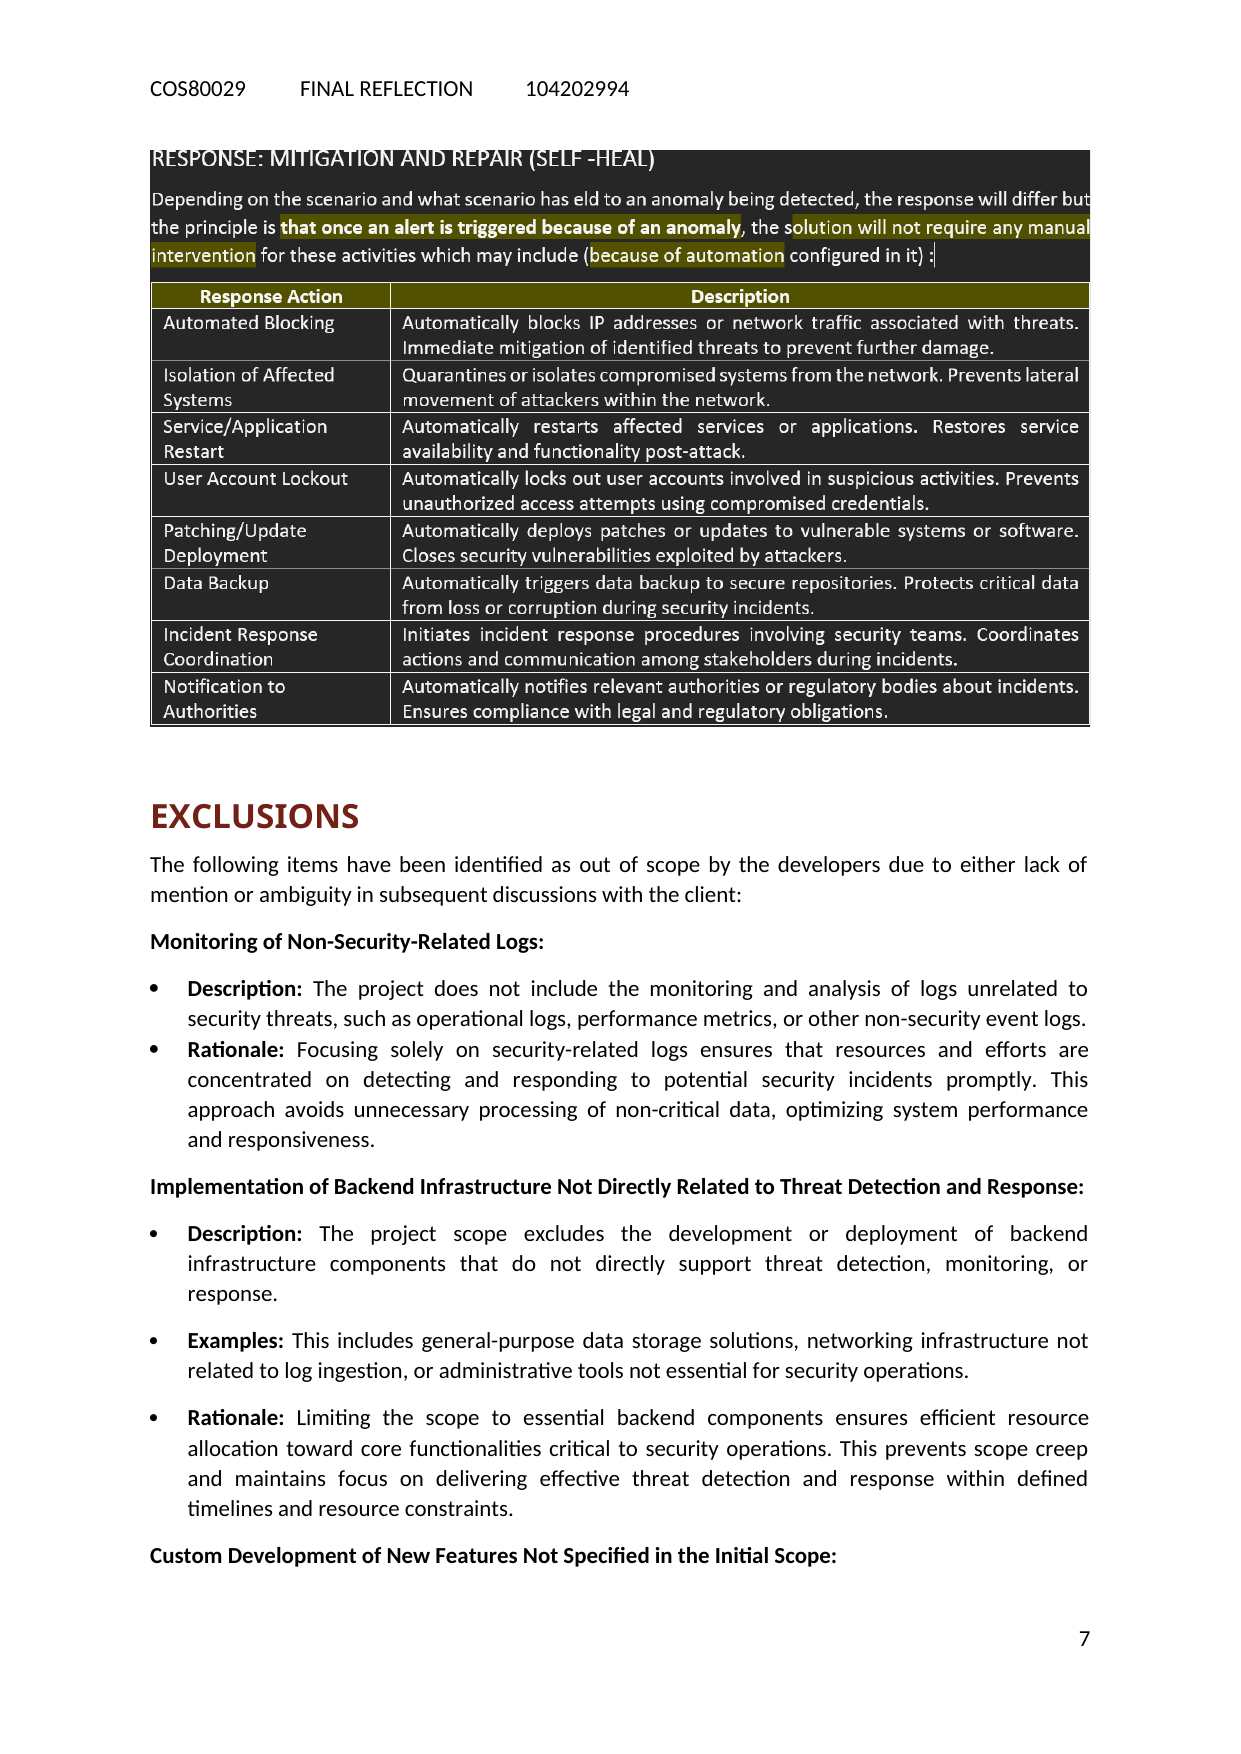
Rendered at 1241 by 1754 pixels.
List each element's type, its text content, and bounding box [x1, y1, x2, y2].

list Description: The project does not include the monitoring and analysis of logs unrelated to security threats, such as operational logs, performance metrics, or other non-security event logs. [150, 974, 1090, 1032]
text Custom Development of New Features Not Specified in the Initial Scope: [150, 1541, 1090, 1569]
subtitle EXCLUSIONS [150, 792, 1090, 838]
text The following items have been identified as out of scope by the developers due to either lack of mention or ambiguity in subsequent discussions with the client: [150, 850, 1090, 908]
text Implementation of Backend Infrastructure Not Directly Related to Threat Detection and Response: [150, 1172, 1090, 1200]
list Rationale: Focusing solely on security-related logs ensures that resources and efforts are concentrated on detecting and responding to potential security incidents promptly. This approach avoids unnecessary processing of non-critical data, optimizing system performance and responsiveness. [150, 1035, 1090, 1153]
list Description: The project scope excludes the development or deployment of backend infrastructure components that do not directly support threat detection, monitoring, or response. [150, 1219, 1090, 1307]
list Examples: This includes general-purpose data storage solutions, networking infrastructure not related to log ingestion, or administrative tools not essential for security operations. [150, 1326, 1090, 1384]
text Monitoring of Non-Security-Related Logs: [150, 927, 1090, 955]
picture [150, 150, 1091, 727]
list Rationale: Limiting the scope to essential backend components ensures efficient resource allocation toward core functionalities critical to security operations. This prevents scope creep and maintains focus on delivering effective threat detection and response within defined timelines and resource constraints. [150, 1403, 1090, 1522]
